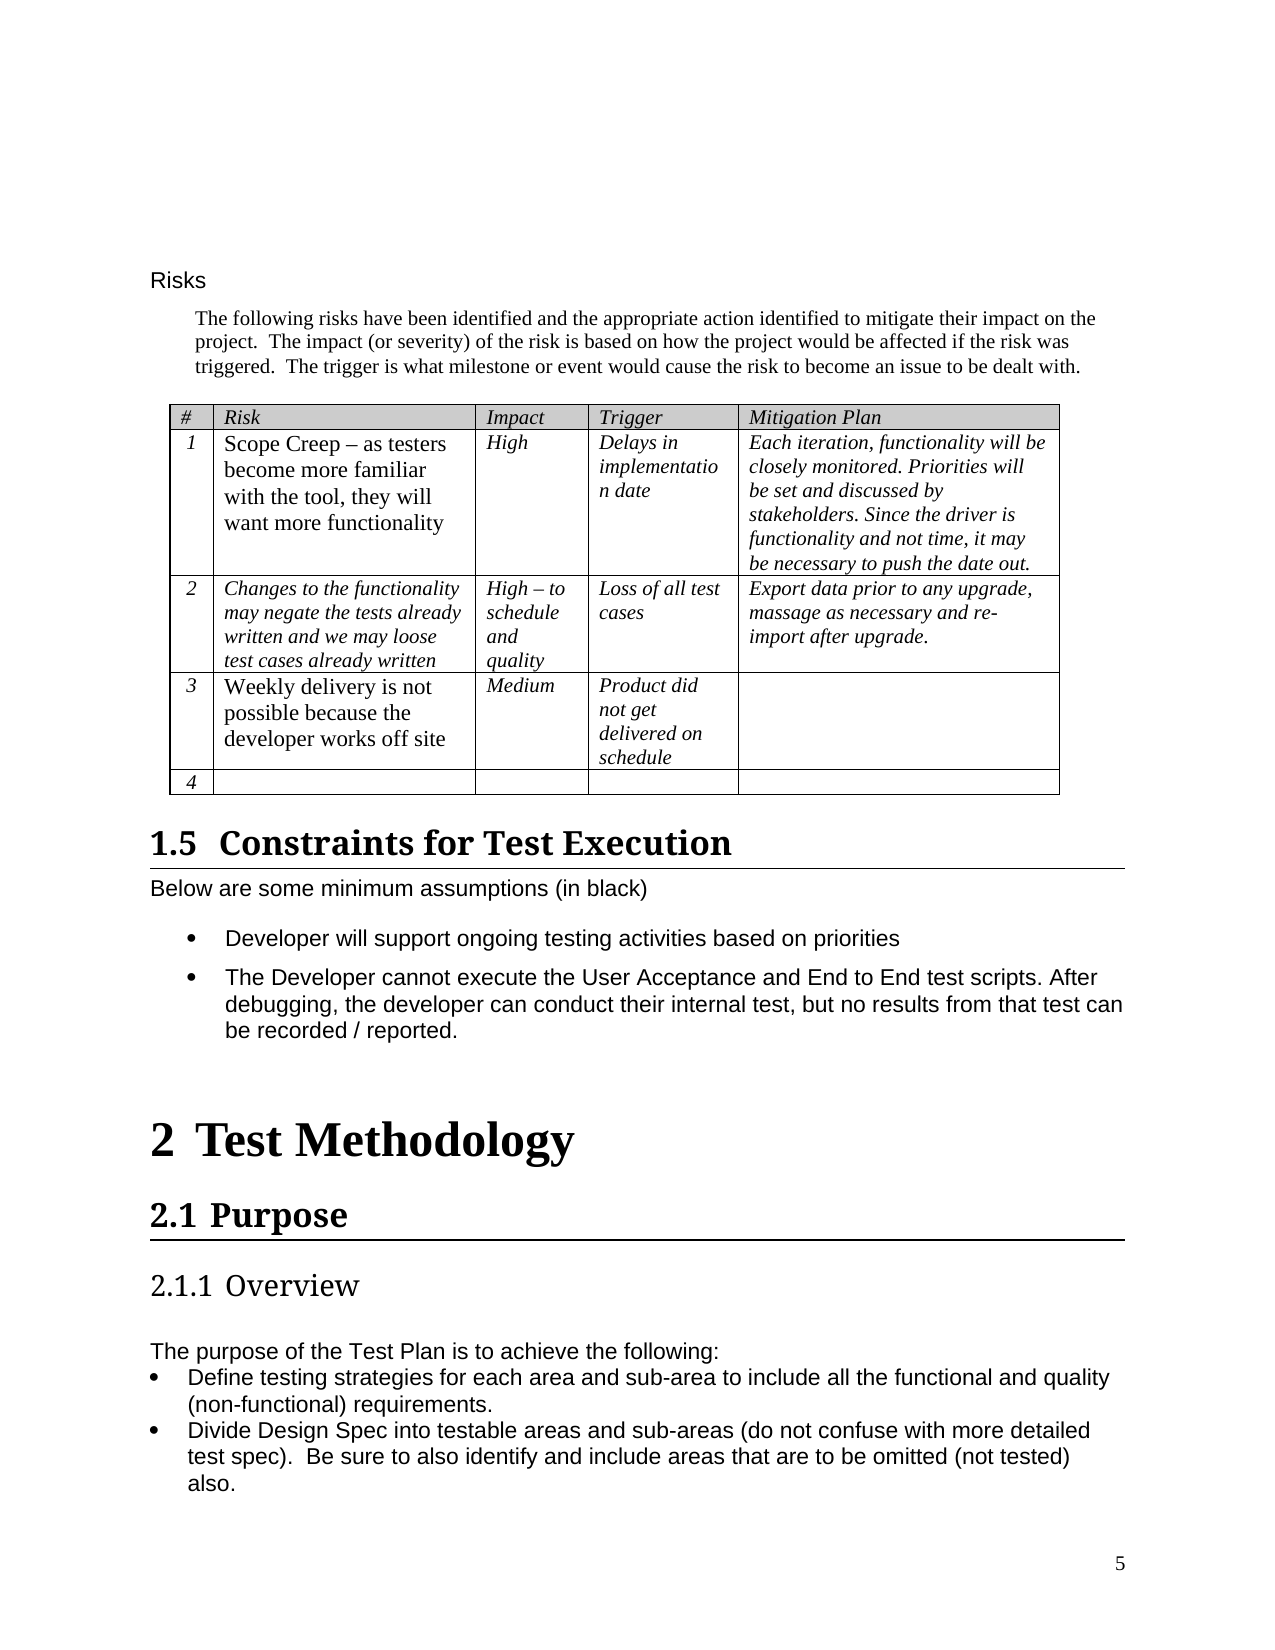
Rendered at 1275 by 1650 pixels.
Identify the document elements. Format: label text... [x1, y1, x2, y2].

table_header Risk [214, 405, 475, 429]
list Divide Design Spec into testable areas and sub-areas (do not confuse with more detailed test spec). Be sure to also identify and include areas that are to be omitted (not tested) also. [150, 1417, 1125, 1496]
text The purpose of the Test Plan is to achieve the following: [150, 1338, 1125, 1364]
list The Developer cannot execute the User Acceptance and End to End test scripts. After debugging, the developer can conduct their internal test, but no results from that test can be recorded / reported. [187, 964, 1125, 1043]
list Developer will support ongoing testing activities based on priorities [187, 925, 1125, 952]
table_cell [589, 770, 738, 794]
table_cell 3 [171, 673, 213, 769]
subtitle Test Methodology [150, 1109, 1125, 1167]
table_cell [739, 770, 1059, 794]
list Risks [37, 267, 1125, 293]
text The following risks have been identified and the appropriate action identified to mitigate their impact on the project. The impact (or severity) of the risk is based on how the project would be affected if the risk was triggered. The trigger is what milestone or event would cause the risk to become an issue to be dealt with. [195, 305, 1125, 378]
table_cell High – to schedule and quality [476, 576, 588, 672]
table_header Trigger [589, 405, 738, 429]
table_cell Weekly delivery is not possible because the developer works off site [214, 673, 475, 769]
table_cell [739, 673, 1059, 769]
table_cell Delays in implementation date [589, 430, 738, 574]
table_cell Product did not get delivered on schedule [589, 673, 738, 769]
table_cell [214, 770, 475, 794]
table_cell Medium [476, 673, 588, 769]
table_cell 2 [171, 576, 213, 672]
subtitle Constraints for Test Execution [150, 820, 1125, 868]
table_cell Loss of all test cases [589, 576, 738, 672]
table_cell Changes to the functionality may negate the tests already written and we may loose test cases already written [214, 576, 475, 672]
table_cell 1 [171, 430, 213, 574]
list Define testing strategies for each area and sub-area to include all the functional and quality (non-functional) requirements. [150, 1364, 1125, 1417]
table_cell [476, 770, 588, 794]
table_header Mitigation Plan [739, 405, 1059, 429]
table_cell High [476, 430, 588, 574]
table_header Impact [476, 405, 588, 429]
table_cell Each iteration, functionality will be closely monitored. Priorities will be set and discussed by stakeholders. Since the driver is functionality and not time, it may be necessary to push the date out. [739, 430, 1059, 574]
table_cell 4 [171, 770, 213, 794]
table_cell Export data prior to any upgrade, massage as necessary and re-import after upgrade. [739, 576, 1059, 672]
text Below are some minimum assumptions (in black) [150, 875, 1125, 901]
subtitle Overview [150, 1266, 1125, 1305]
table_header # [171, 405, 213, 429]
table_cell Scope Creep – as testers become more familiar with the tool, they will want more functionality [214, 430, 475, 574]
subtitle Purpose [150, 1192, 1125, 1239]
